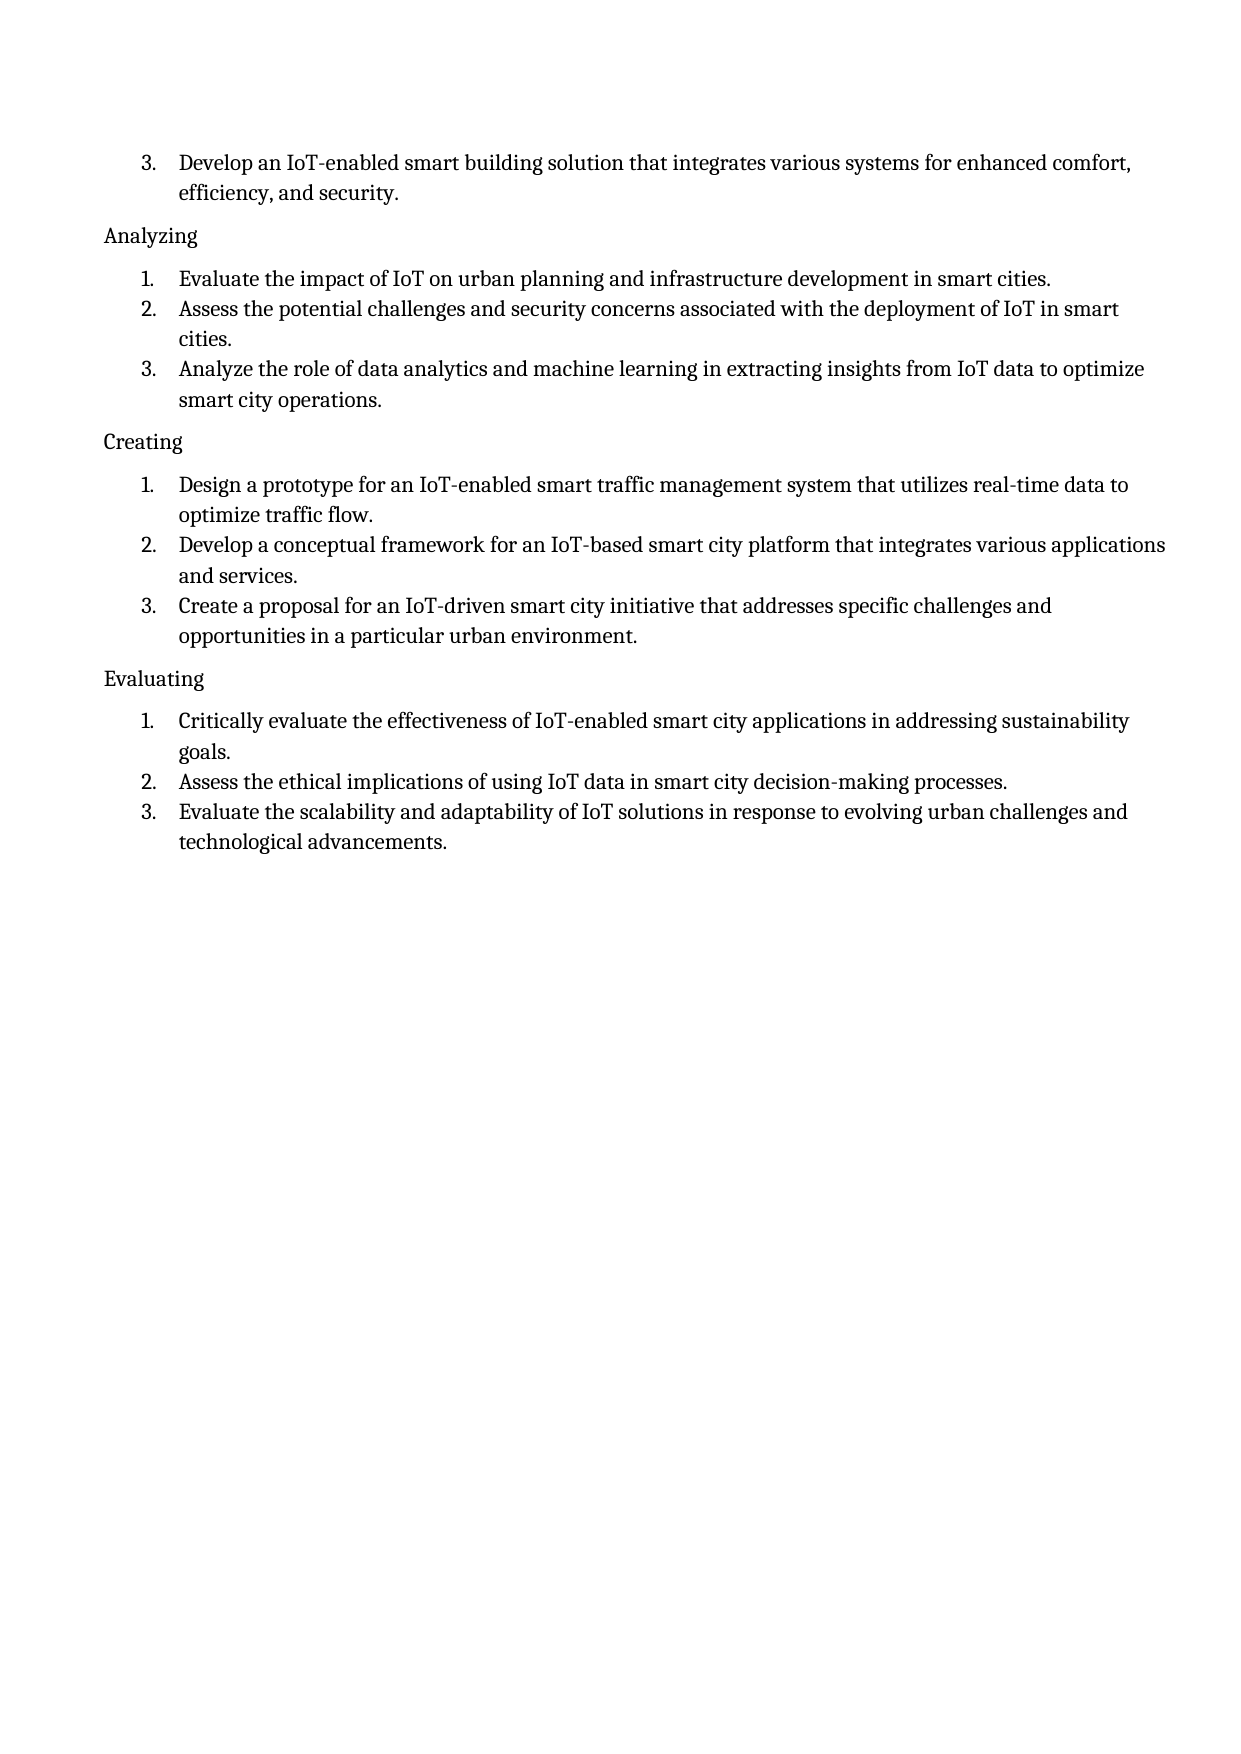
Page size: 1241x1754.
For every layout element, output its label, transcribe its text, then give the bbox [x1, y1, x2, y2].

list Assess the ethical implications of using IoT data in smart city decision-making processes. [141, 769, 1167, 795]
list Develop a conceptual framework for an IoT-based smart city platform that integrates various applications and services. [141, 532, 1167, 589]
list Analyze the role of data analytics and machine learning in extracting insights from IoT data to optimize smart city operations. [141, 356, 1167, 413]
list Assess the potential challenges and security concerns associated with the deployment of IoT in smart cities. [141, 296, 1167, 352]
list Critically evaluate the effectiveness of IoT-enabled smart city applications in addressing sustainability goals. [141, 708, 1167, 765]
text Creating [103, 429, 1167, 456]
list Design a prototype for an IoT-enabled smart traffic management system that utilizes real-time data to optimize traffic flow. [141, 472, 1167, 528]
list Create a proposal for an IoT-driven smart city initiative that addresses specific challenges and opportunities in a particular urban environment. [141, 593, 1167, 649]
list Evaluate the scalability and adaptability of IoT solutions in response to evolving urban challenges and technological advancements. [141, 799, 1167, 856]
list Develop an IoT-enabled smart building solution that integrates various systems for enhanced comfort, efficiency, and security. [141, 150, 1167, 207]
text Evaluating [103, 666, 1167, 692]
text Analyzing [103, 223, 1167, 249]
list Evaluate the impact of IoT on urban planning and infrastructure development in smart cities. [141, 266, 1167, 292]
